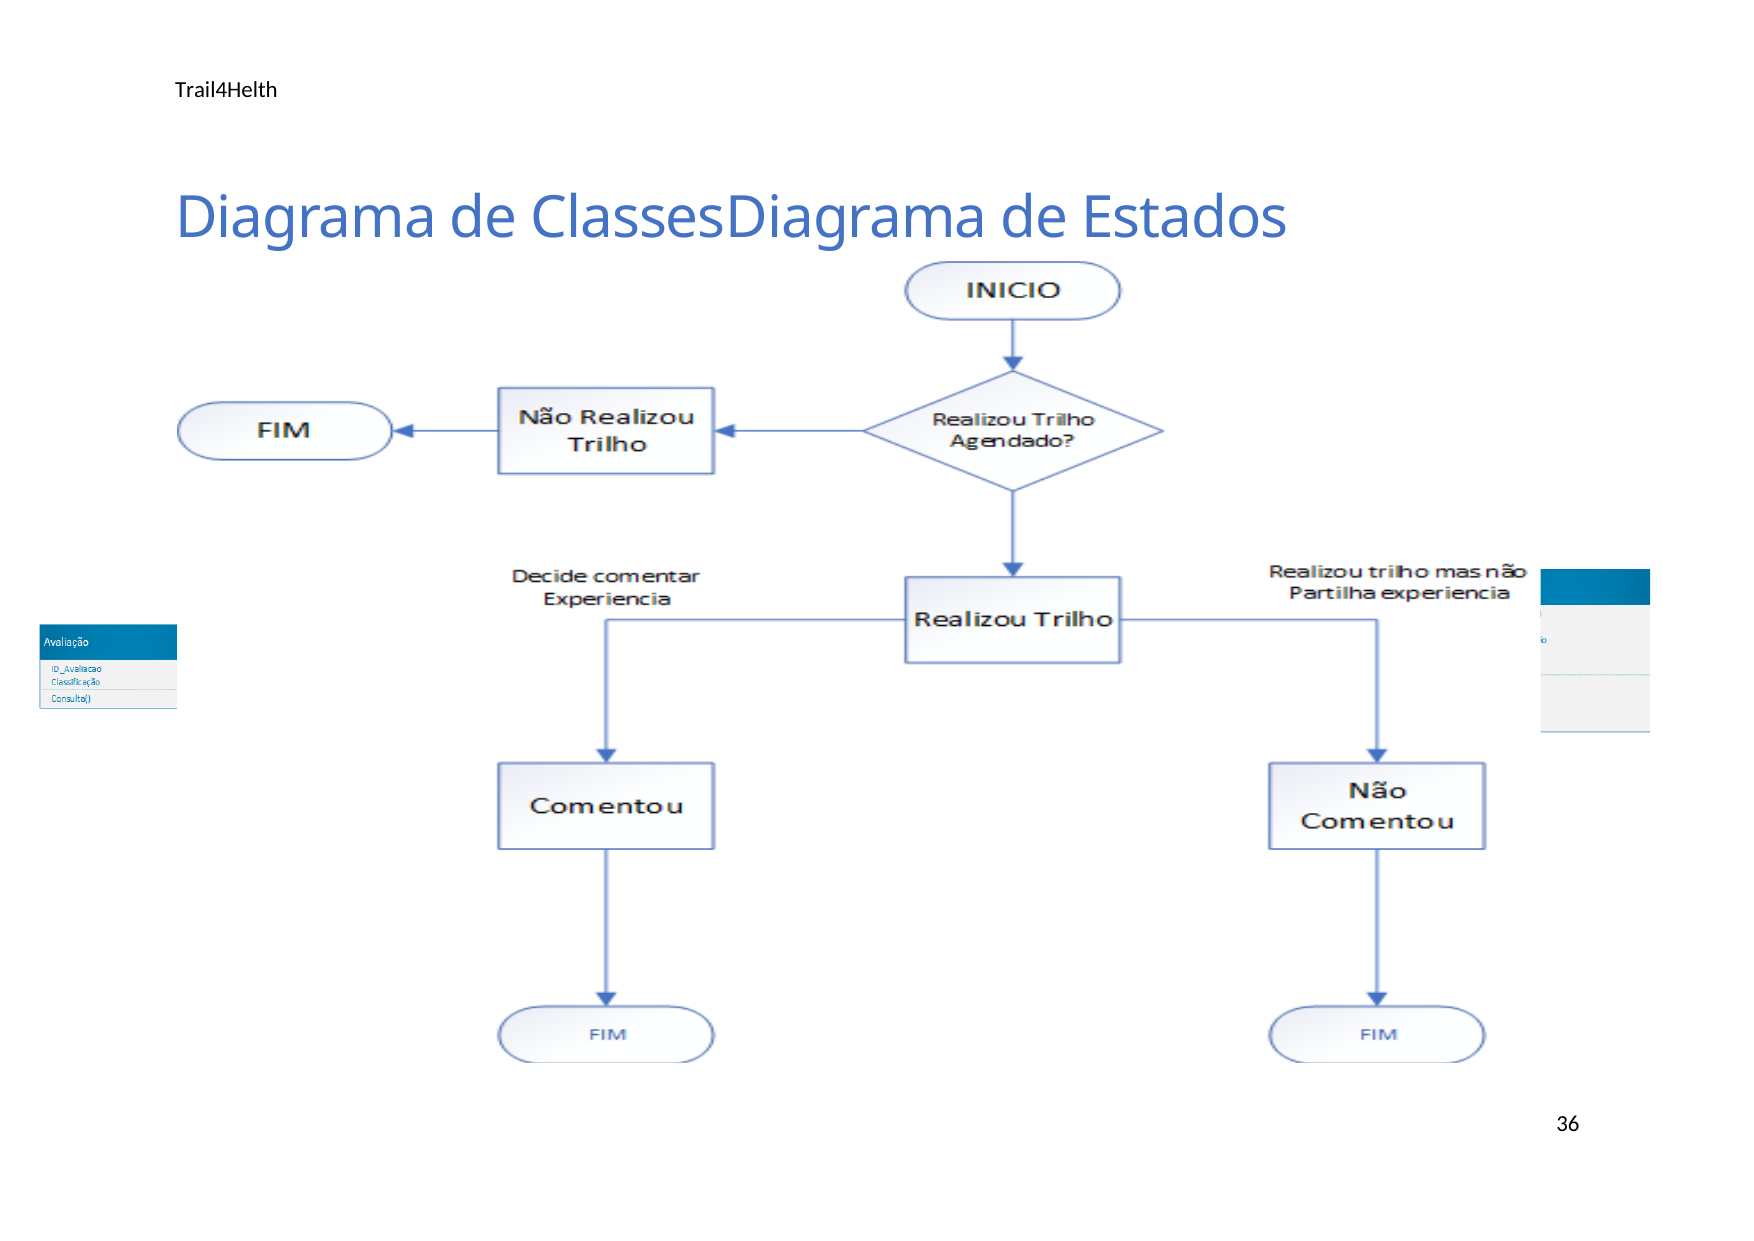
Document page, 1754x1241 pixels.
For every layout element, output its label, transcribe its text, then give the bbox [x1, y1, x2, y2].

title Diagrama de ClassesDiagrama de Estados [175, 175, 1579, 254]
picture [37, 260, 1649, 1062]
